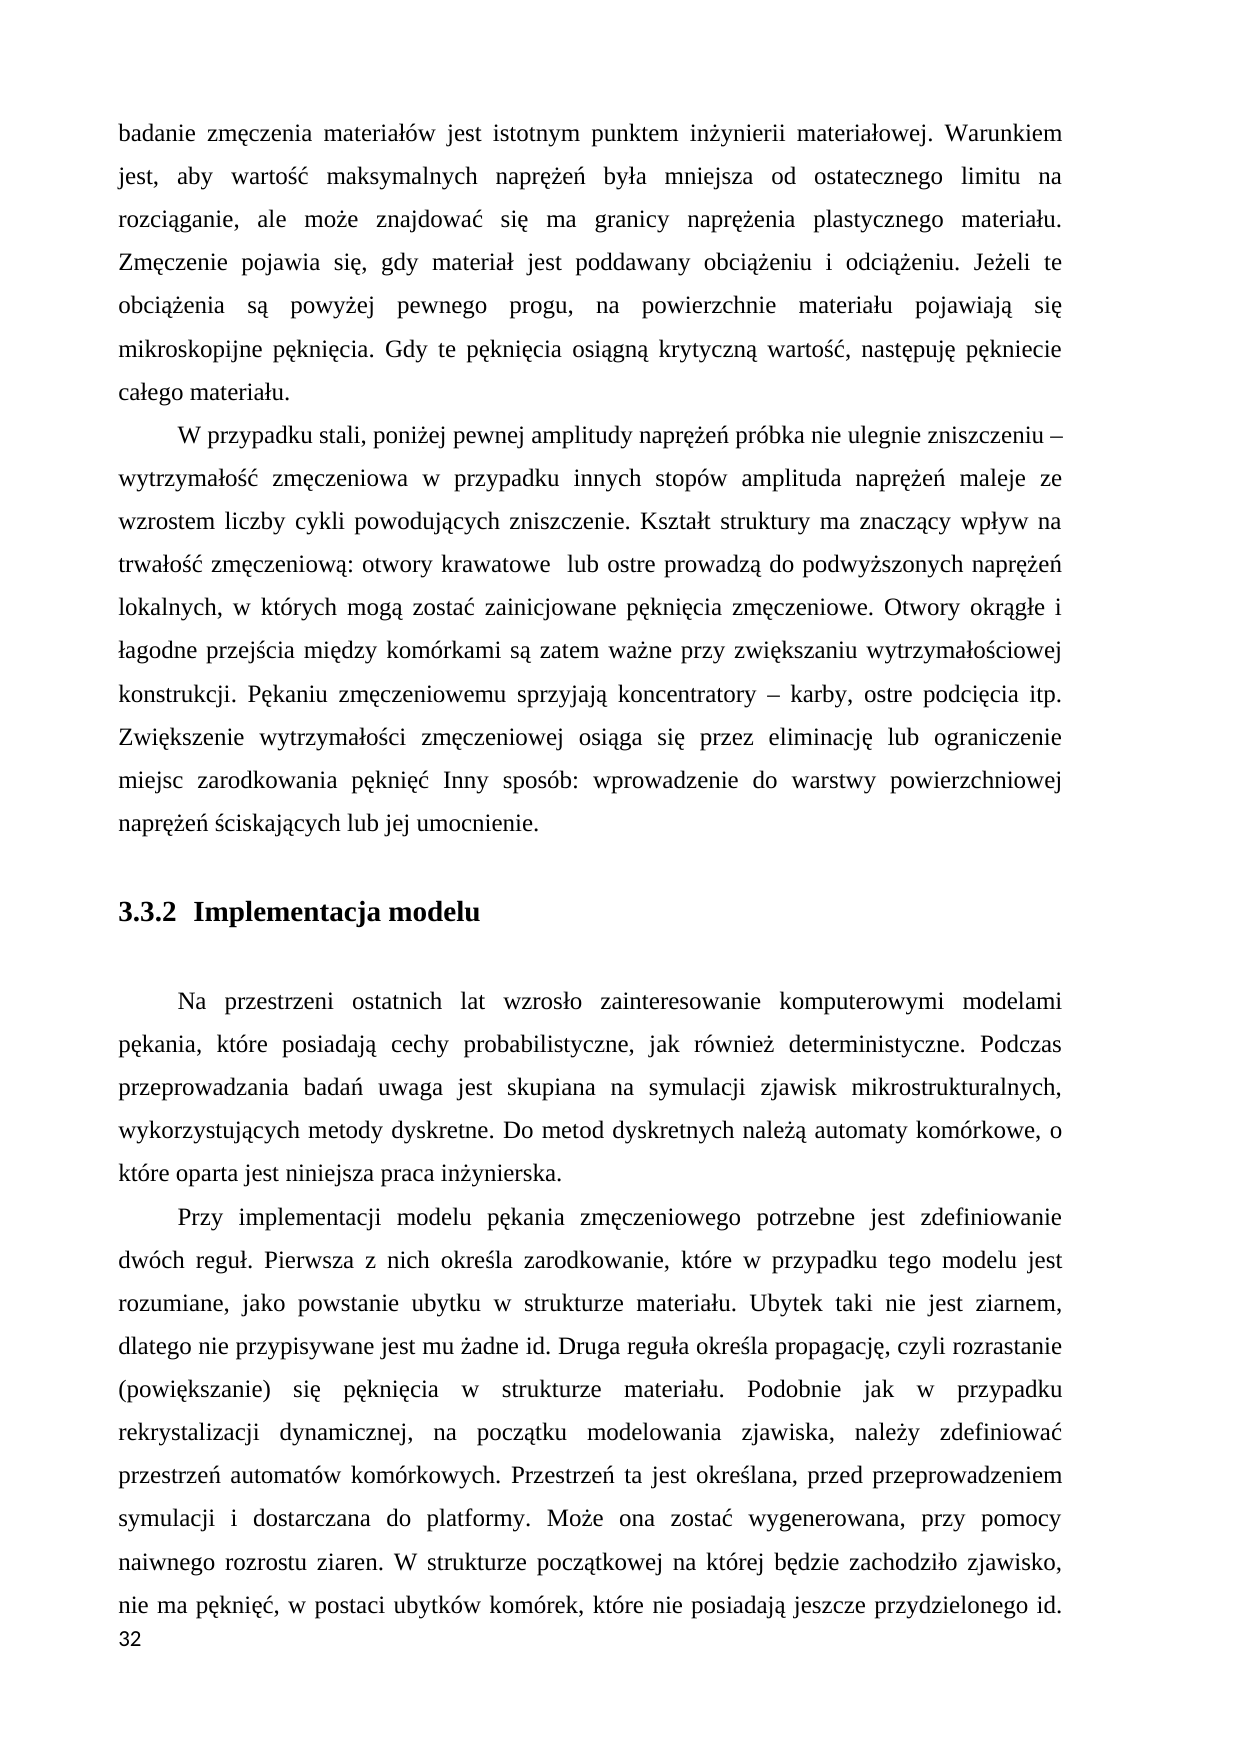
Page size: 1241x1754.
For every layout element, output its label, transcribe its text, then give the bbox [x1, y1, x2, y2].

text Na przestrzeni ostatnich lat wzrosło zainteresowanie komputerowymi modelami pękania, które posiadają cechy probabilistyczne, jak również deterministyczne. Podczas przeprowadzania badań uwaga jest skupiana na symulacji zjawisk mikrostrukturalnych, wykorzystujących metody dyskretne. Do metod dyskretnych należą automaty komórkowe, o które oparta jest niniejsza praca inżynierska. [118, 986, 1063, 1187]
subtitle Implementacja modelu [118, 894, 1063, 928]
text W przypadku stali, poniżej pewnej amplitudy naprężeń próbka nie ulegnie zniszczeniu – wytrzymałość zmęczeniowa w przypadku innych stopów amplituda naprężeń maleje ze wzrostem liczby cykli powodujących zniszczenie. Kształt struktury ma znaczący wpływ na trwałość zmęczeniową: otwory krawatowe lub ostre prowadzą do podwyższonych naprężeń lokalnych, w których mogą zostać zainicjowane pęknięcia zmęczeniowe. Otwory okrągłe i łagodne przejścia między komórkami są zatem ważne przy zwiększaniu wytrzymałościowej konstrukcji. Pękaniu zmęczeniowemu sprzyjają koncentratory – karby, ostre podcięcia itp. Zwiększenie wytrzymałości zmęczeniowej osiąga się przez eliminację lub ograniczenie miejsc zarodkowania pęknięć Inny sposób: wprowadzenie do warstwy powierzchniowej naprężeń ściskających lub jej umocnienie. [118, 420, 1063, 837]
